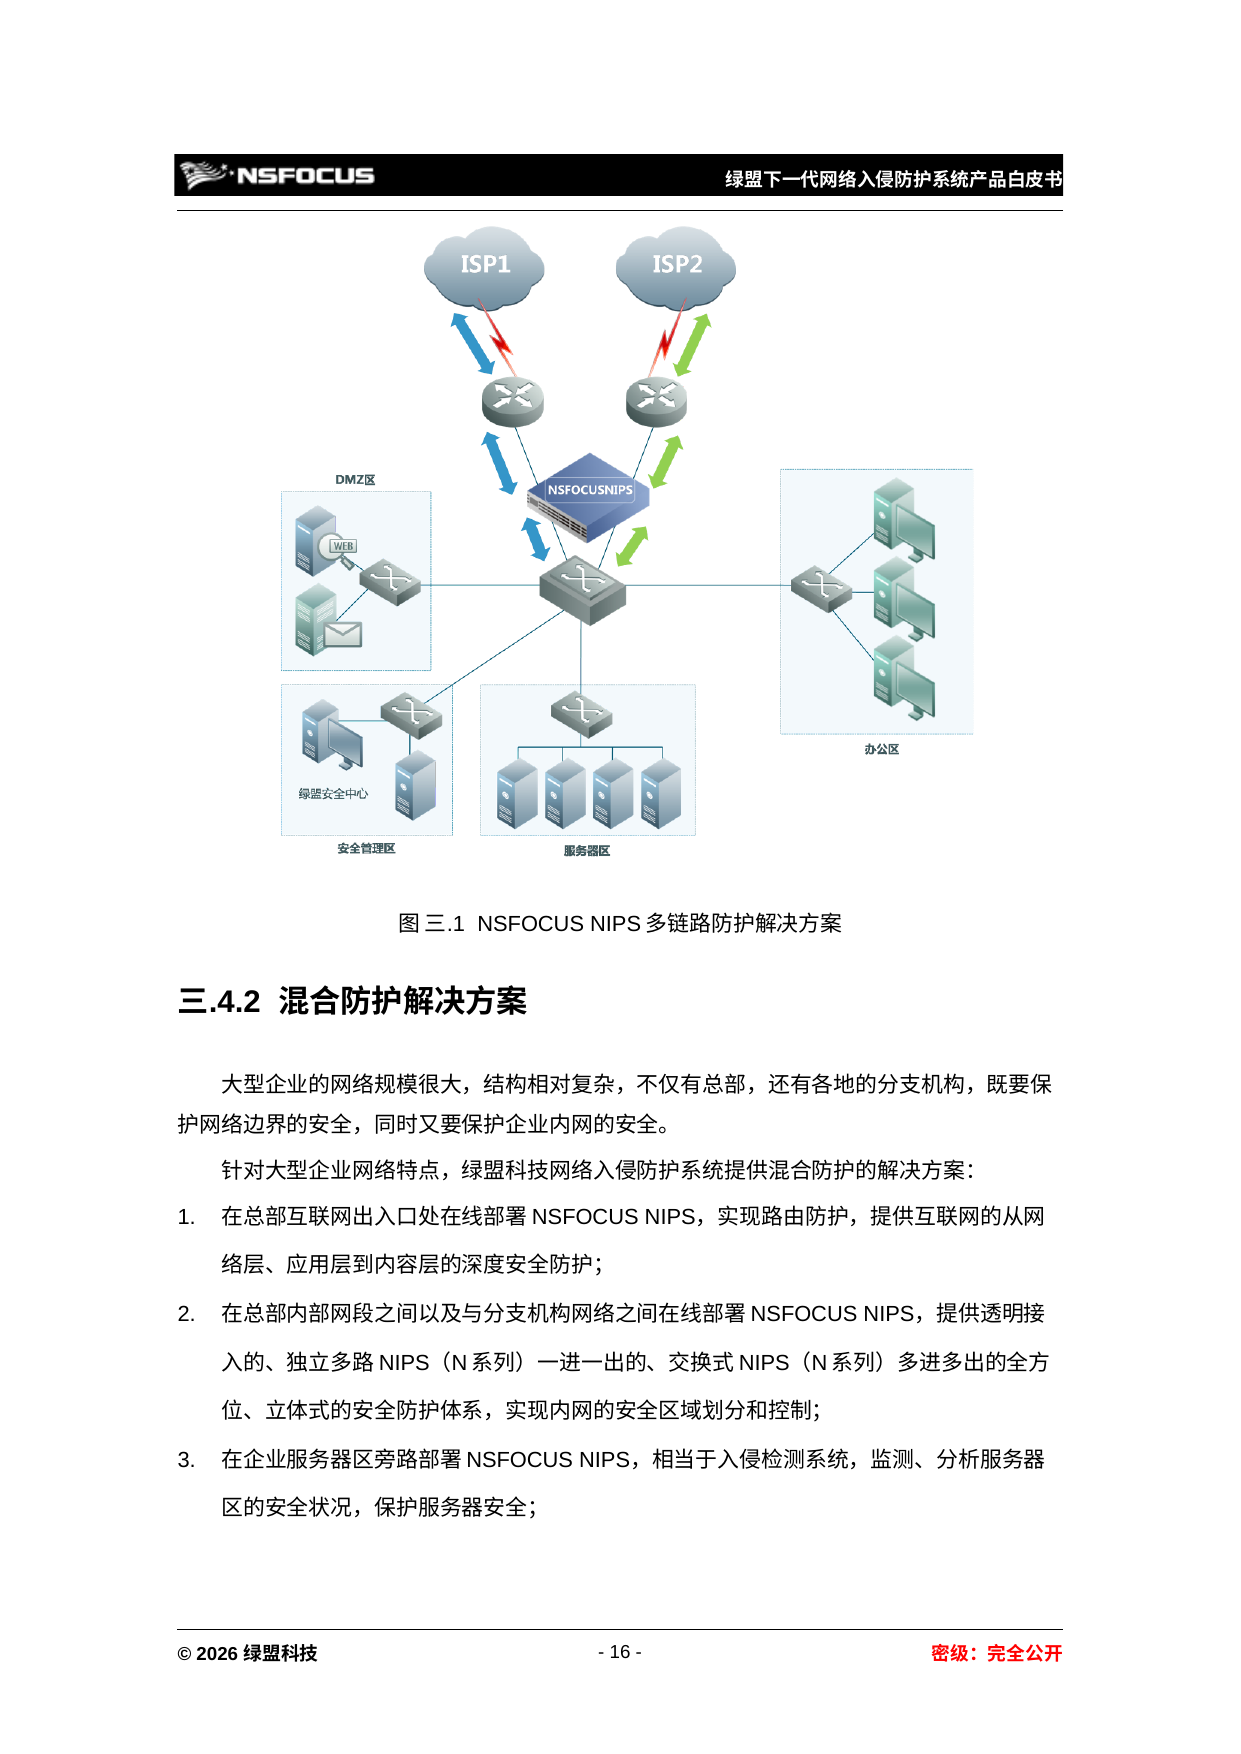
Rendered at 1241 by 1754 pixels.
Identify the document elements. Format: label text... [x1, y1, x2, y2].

text 混合防护解决方案 [177, 966, 1063, 1031]
text 在总部内部网段之间以及与分支机构网络之间在线部署NSFOCUS NIPS，提供透明接入的、独立多路NIPS（N系列）一进一出的、交换式NIPS（N系列）多进多出的全方位、立体式的安全防护体系，实现内网的安全区域划分和控制； [177, 1295, 1063, 1425]
text NSFOCUS NIPS多链路防护解决方案 [177, 905, 1063, 938]
text 针对大型企业网络特点，绿盟科技网络入侵防护系统提供混合防护的解决方案： [177, 1153, 1063, 1185]
picture [174, 154, 1064, 196]
list 在总部互联网出入口处在线部署NSFOCUS NIPS，实现路由防护，提供互联网的从网络层、应用层到内容层的深度安全防护； [177, 1198, 1063, 1279]
text 在企业服务器区旁路部署NSFOCUS NIPS，相当于入侵检测系统，监测、分析服务器区的安全状况，保护服务器安全； [177, 1441, 1063, 1522]
text 大型企业的网络规模很大，结构相对复杂，不仅有总部，还有各地的分支机构，既要保护网络边界的安全，同时又要保护企业内网的安全。 [177, 1066, 1063, 1139]
picture [267, 226, 974, 869]
